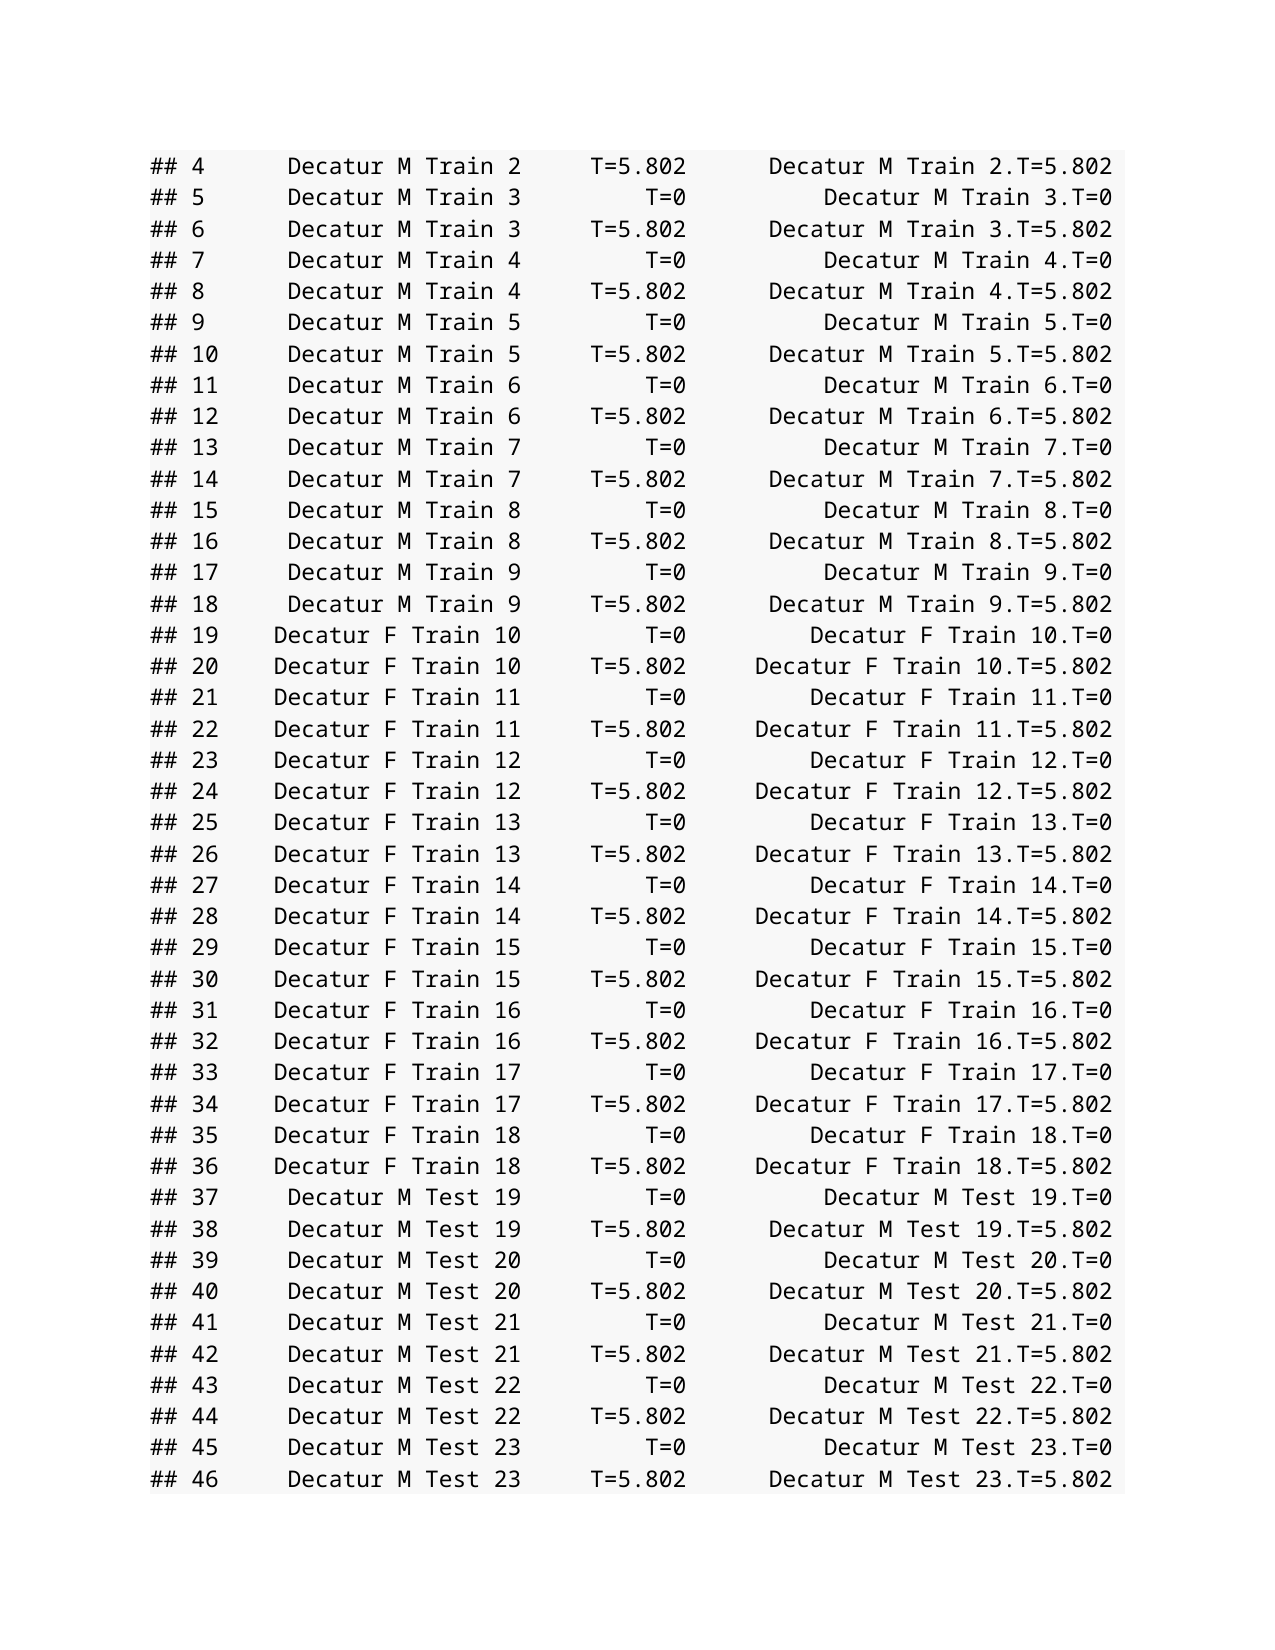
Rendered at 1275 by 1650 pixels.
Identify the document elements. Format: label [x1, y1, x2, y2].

text [150, 150, 1125, 1494]
